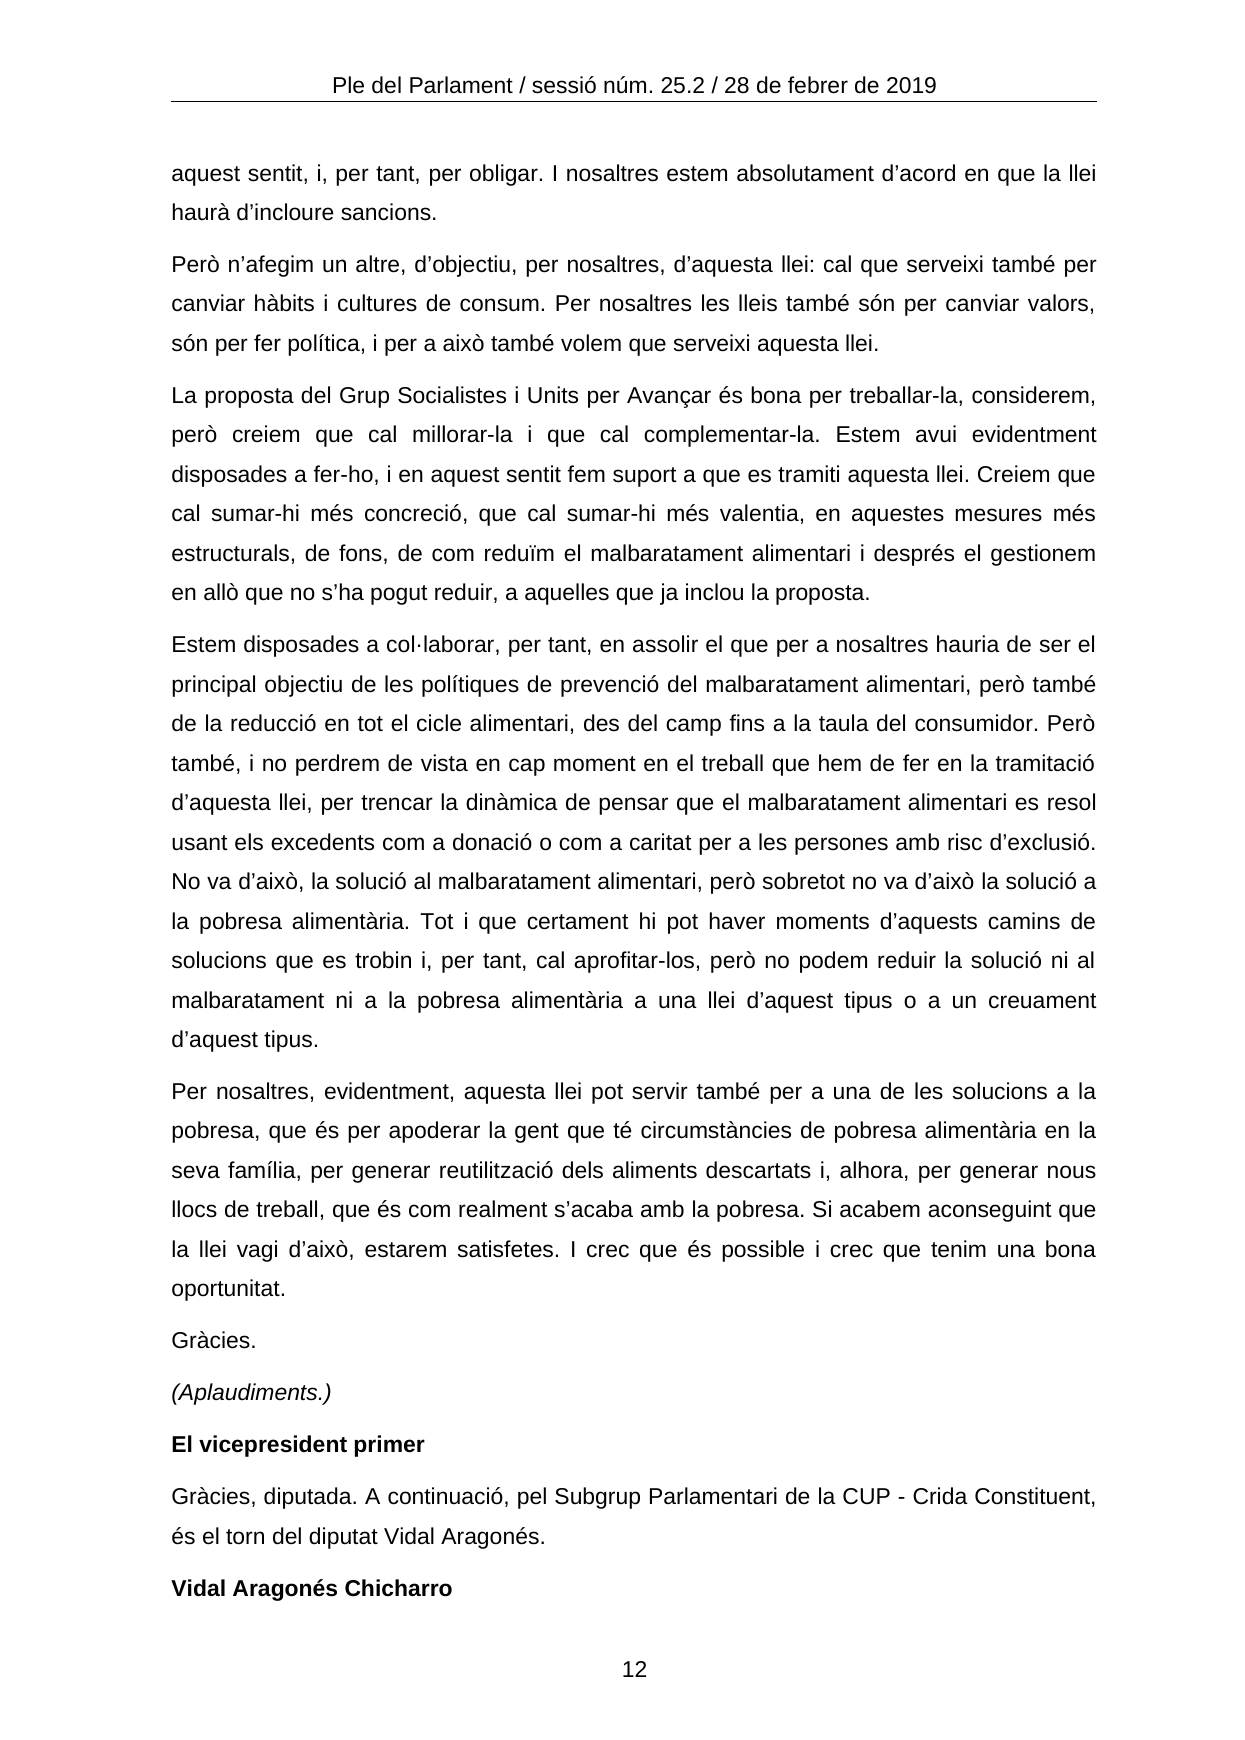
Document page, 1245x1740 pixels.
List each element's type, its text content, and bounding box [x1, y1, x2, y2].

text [171, 159, 1097, 225]
text Gràcies. [171, 1327, 1097, 1354]
text Gràcies, diputada. A continuació, pel Subgrup Parlamentari de la CUP - Crida Constituent, és el torn del diputat Vidal Aragonés. [171, 1483, 1097, 1549]
text Però n’afegim un altre, d’objectiu, per nosaltres, d’aquesta llei: cal que serveixi també per canviar hàbits i cultures de consum. Per nosaltres les lleis també són per canviar valors, són per fer política, i per a això també volem que serveixi aquesta llei. [171, 251, 1097, 356]
text (Aplaudiments.) [171, 1379, 1097, 1406]
text Vidal Aragonés Chicharro [171, 1575, 1097, 1601]
text Per nosaltres, evidentment, aquesta llei pot servir també per a una de les solucions a la pobresa, que és per apoderar la gent que té circumstàncies de pobresa alimentària en la seva família, per generar reutilització dels aliments descartats i, alhora, per generar nous llocs de treball, que és com realment s’acaba amb la pobresa. Si acabem aconseguint que la llei vagi d’això, estarem satisfetes. I crec que és possible i crec que tenim una bona oportunitat. [171, 1078, 1097, 1302]
text Estem disposades a col·laborar, per tant, en assolir el que per a nosaltres hauria de ser el principal objectiu de les polítiques de prevenció del malbaratament alimentari, però també de la reducció en tot el cicle alimentari, des del camp fins a la taula del consumidor. Però també, i no perdrem de vista en cap moment en el treball que hem de fer en la tramitació d’aquesta llei, per trencar la dinàmica de pensar que el malbaratament alimentari es resol usant els excedents com a donació o com a caritat per a les persones amb risc d’exclusió. No va d’això, la solució al malbaratament alimentari, però sobretot no va d’això la solució a la pobresa alimentària. Tot i que certament hi pot haver moments d’aquests camins de solucions que es trobin i, per tant, cal aprofitar-los, però no podem reduir la solució ni al malbaratament ni a la pobresa alimentària a una llei d’aquest tipus o a un creuament d’aquest tipus. [171, 631, 1097, 1052]
text El vicepresident primer [171, 1431, 1097, 1458]
text La proposta del Grup Socialistes i Units per Avançar és bona per treballar-la, considerem, però creiem que cal millorar-la i que cal complementar-la. Estem avui evidentment disposades a fer-ho, i en aquest sentit fem suport a que es tramiti aquesta llei. Creiem que cal sumar-hi més concreció, que cal sumar-hi més valentia, en aquestes mesures més estructurals, de fons, de com reduïm el malbaratament alimentari i després el gestionem en allò que no s’ha pogut reduir, a aquelles que ja inclou la proposta. [171, 382, 1097, 606]
